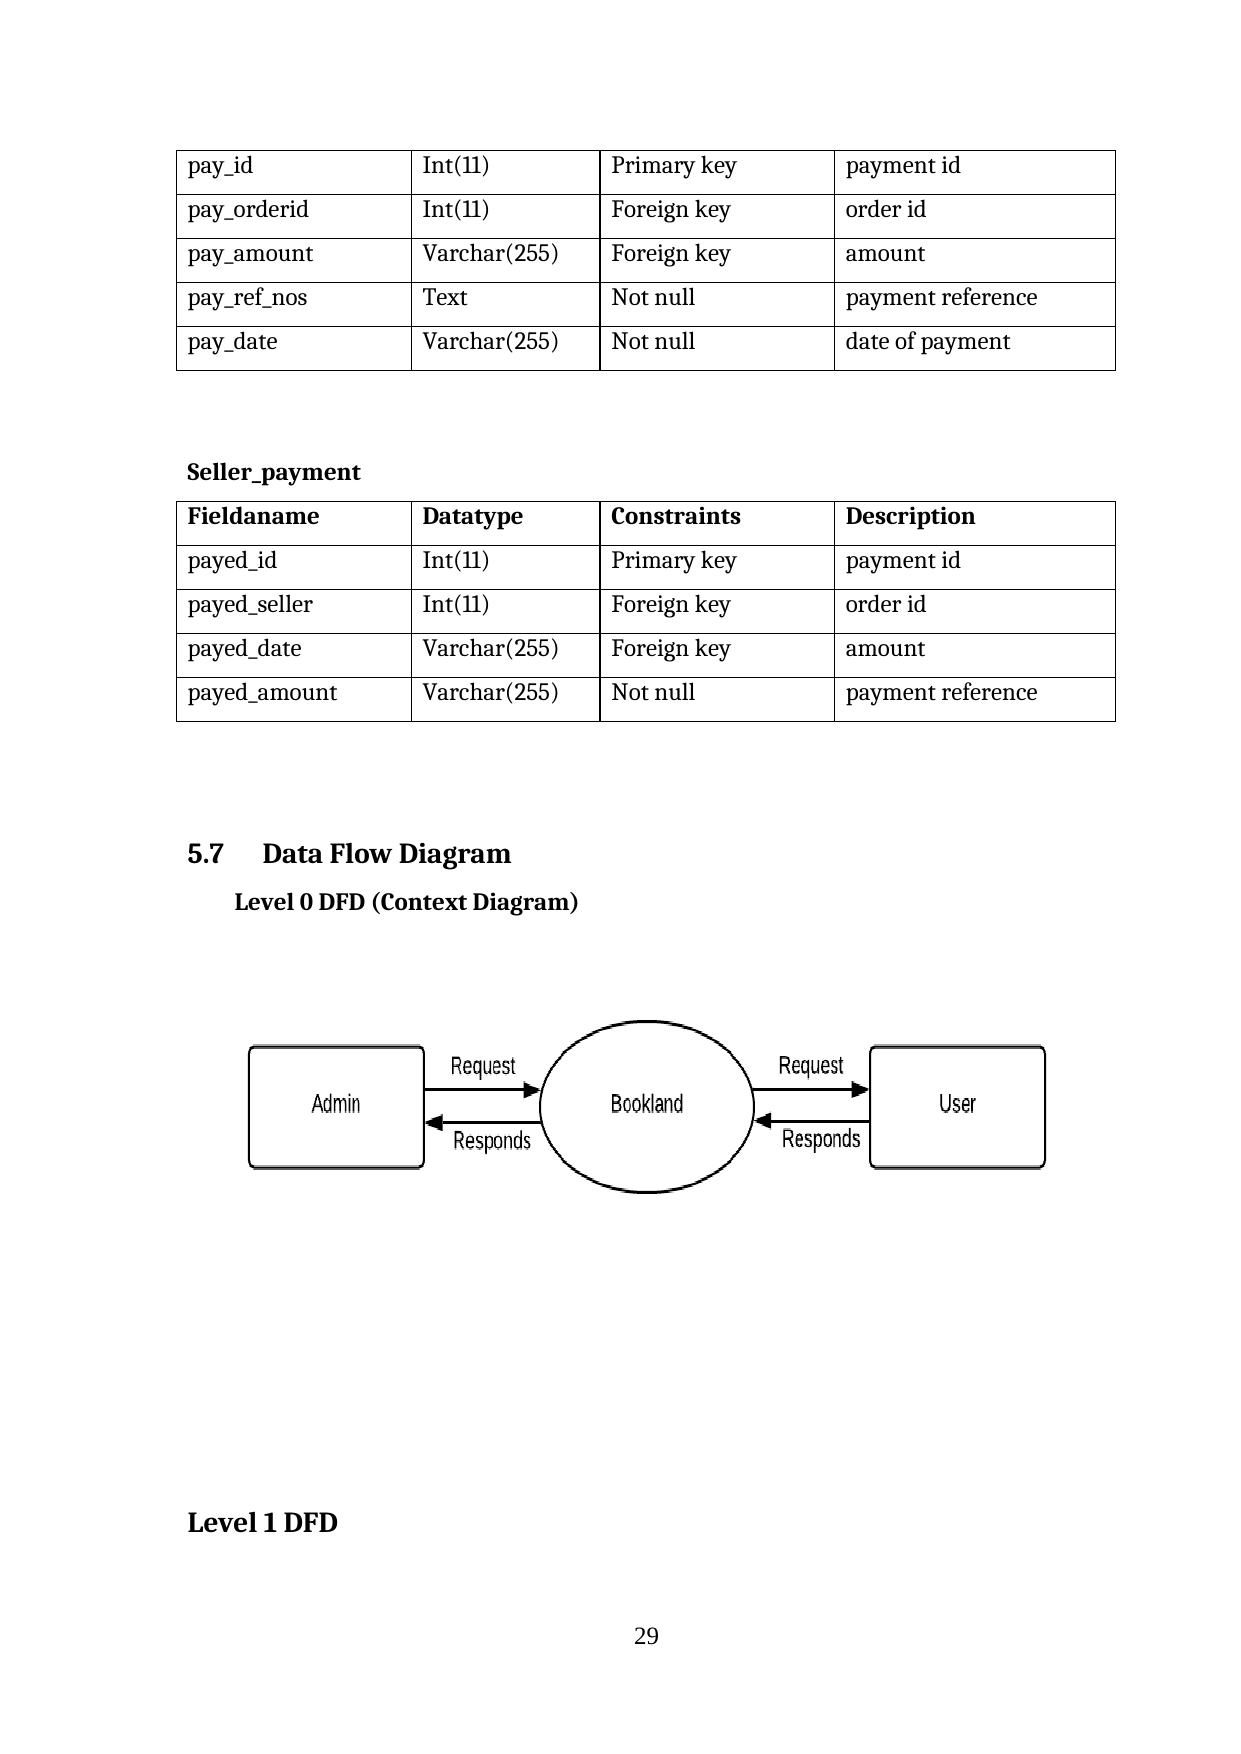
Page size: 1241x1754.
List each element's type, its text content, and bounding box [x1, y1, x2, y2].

table_header Fieldaname [177, 502, 411, 545]
table_header Description [835, 502, 1115, 545]
table_cell payed_seller [177, 590, 411, 633]
table_cell Varchar(255) [412, 678, 599, 721]
table_cell Int(11) [412, 151, 599, 194]
table_cell amount [835, 239, 1115, 282]
table_cell Not null [601, 327, 834, 370]
table_cell payment id [835, 151, 1115, 194]
table_cell payed_id [177, 546, 411, 589]
table_cell order id [835, 590, 1115, 633]
table_cell Int(11) [412, 546, 599, 589]
table_cell date of payment [835, 327, 1115, 370]
table_cell Primary key [601, 546, 834, 589]
table_cell Foreign key [601, 590, 834, 633]
table_cell payment reference [835, 283, 1115, 326]
text Level 1 DFD [187, 1506, 1105, 1539]
table_header Datatype [412, 502, 599, 545]
list Data Flow Diagram [187, 837, 1000, 871]
table_cell pay_amount [177, 239, 411, 282]
table_cell Foreign key [601, 239, 834, 282]
table_cell pay_date [177, 327, 411, 370]
table_cell Foreign key [601, 634, 834, 677]
table_cell amount [835, 634, 1115, 677]
table_cell payment reference [835, 678, 1115, 721]
table_cell Not null [601, 283, 834, 326]
table_cell Primary key [601, 151, 834, 194]
table_cell order id [835, 195, 1115, 238]
list Level 0 DFD (Context Diagram) [234, 887, 1086, 916]
table_header Constraints [601, 502, 834, 545]
table_cell Varchar(255) [412, 327, 599, 370]
table_cell Int(11) [412, 195, 599, 238]
table_cell Foreign key [601, 195, 834, 238]
table_cell Varchar(255) [412, 239, 599, 282]
picture [187, 982, 1106, 1233]
table_cell Text [412, 283, 599, 326]
table_cell pay_orderid [177, 195, 411, 238]
table_cell payed_amount [177, 678, 411, 721]
table_cell Varchar(255) [412, 634, 599, 677]
table_cell pay_id [177, 151, 411, 194]
table_cell payment id [835, 546, 1115, 589]
table_cell payed_date [177, 634, 411, 677]
table_cell Not null [601, 678, 834, 721]
table_cell Int(11) [412, 590, 599, 633]
table_cell pay_ref_nos [177, 283, 411, 326]
text Seller_payment [187, 458, 1105, 486]
